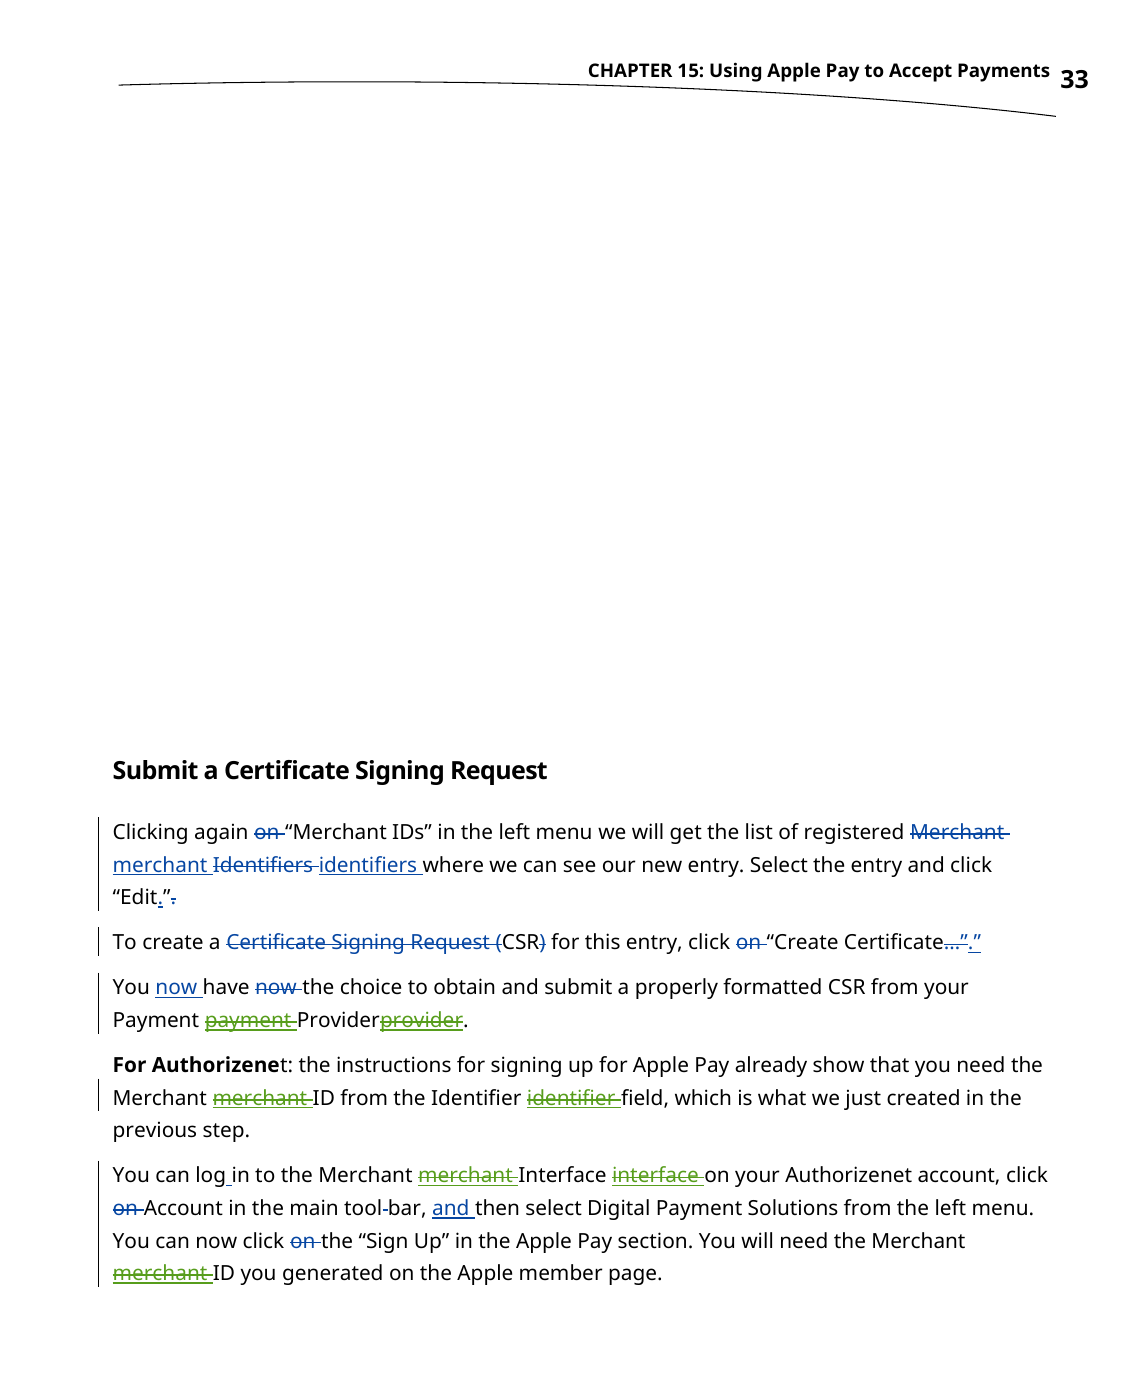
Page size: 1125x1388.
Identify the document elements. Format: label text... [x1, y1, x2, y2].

text Clicking again “Merchant IDs” in the left menu we will get the list of registered where we can see our new entry. Select the entry and click “Edit” [112, 817, 1050, 911]
text For Authorizenet: the instructions for signing up for Apple Pay already show that you need the Merchant ID from the Identifier field, which is what we just created in the previous step. [112, 1050, 1050, 1144]
text To create a CSR for this entry, click “Create Certificate [112, 927, 1050, 956]
text You have the choice to obtain and submit a properly formatted CSR from your Payment Provider. [112, 972, 1050, 1033]
subtitle Submit a Certificate Signing Request [112, 169, 1050, 787]
text You can login to the Merchant Interface on your Authorizenet account, click Account in the main toolbar, then select Digital Payment Solutions from the left menu. You can now click the “Sign Up” in the Apple Pay section. You will need the Merchant ID you generated on the Apple member page. [112, 1161, 1050, 1287]
